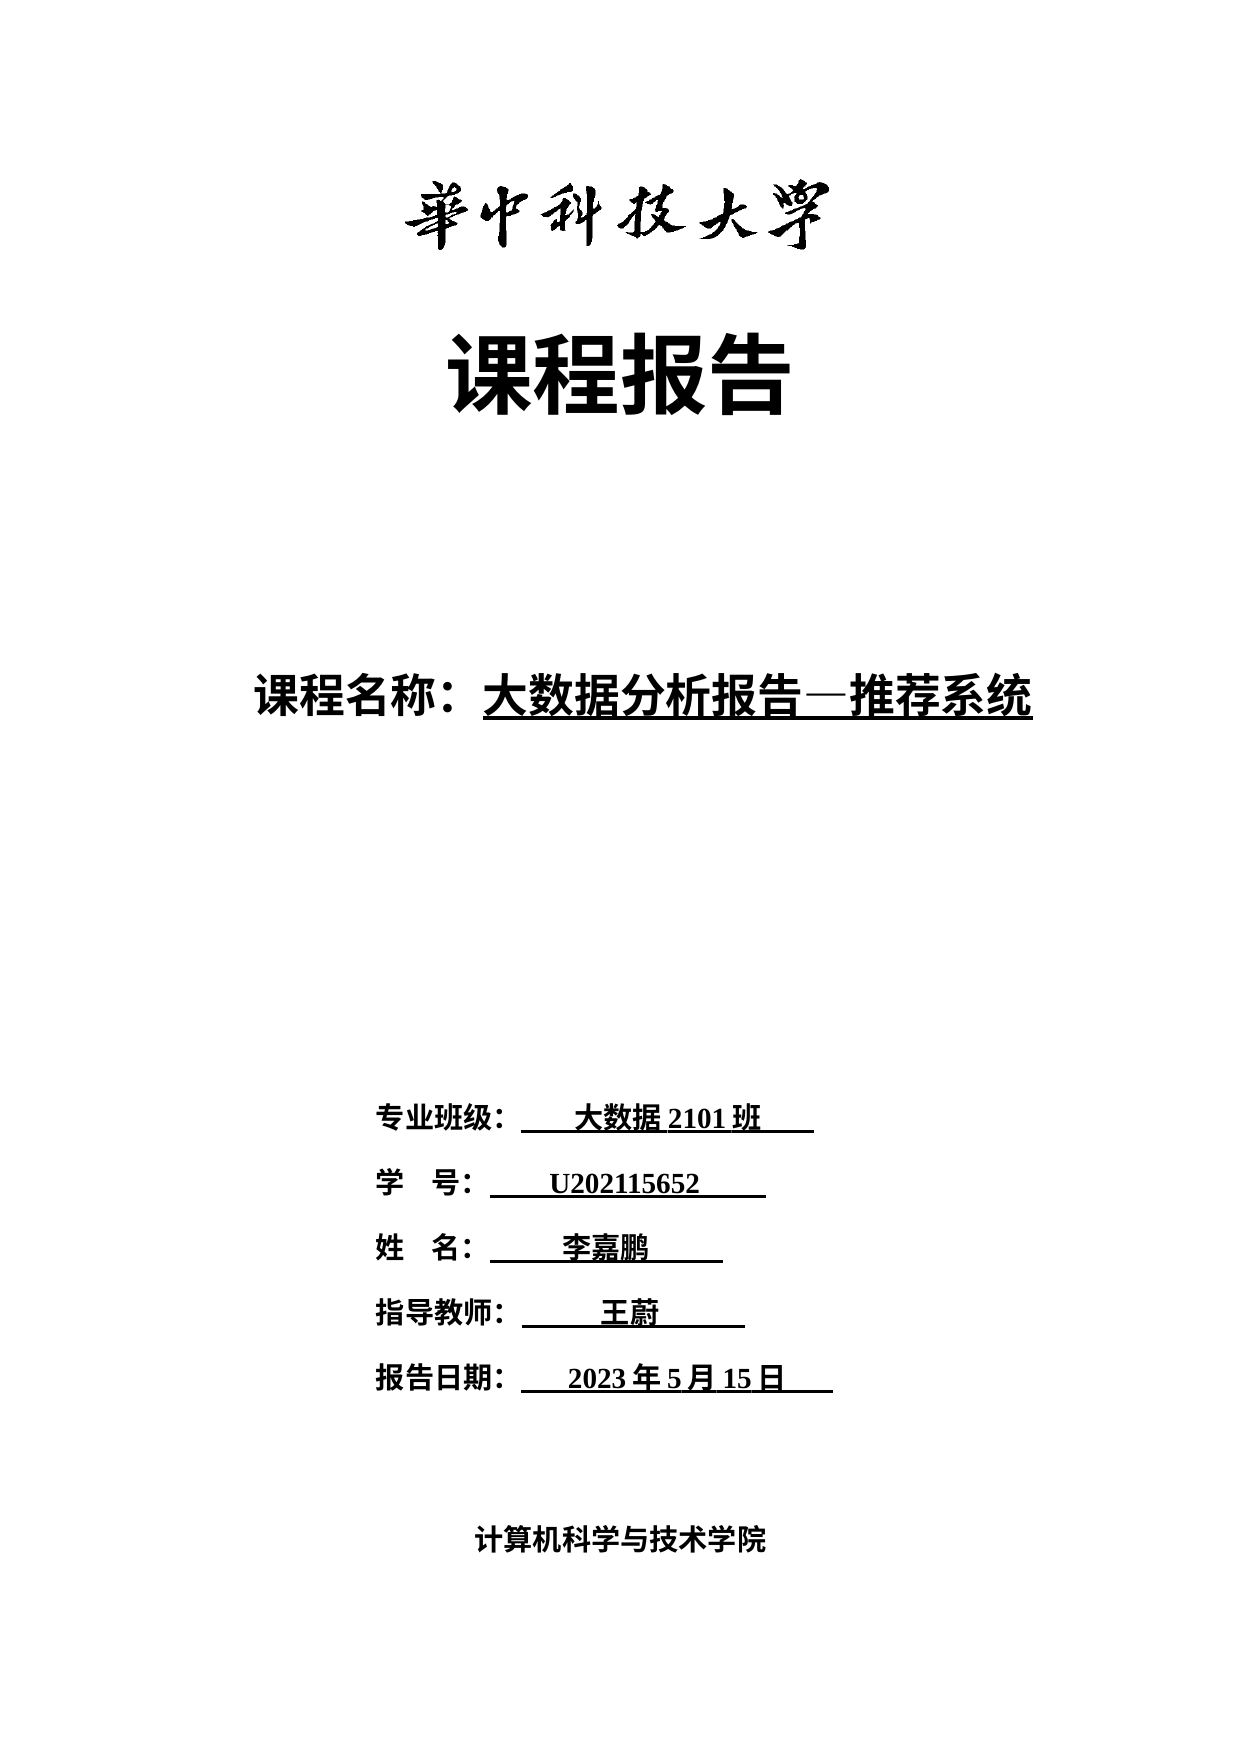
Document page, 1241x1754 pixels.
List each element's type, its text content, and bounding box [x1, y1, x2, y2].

text 指导教师： 王蔚 [187, 1278, 1053, 1343]
text 学 号： U202115652 [187, 1148, 1053, 1213]
text 专业班级： 大数据2101班 [187, 1083, 1053, 1148]
text 课程名称：大数据分析报告—推荐系统 [187, 644, 1053, 742]
text 计算机科学与技术学院 [187, 1505, 1053, 1570]
text 报告日期： 2023年5月15日 [187, 1343, 1053, 1408]
text 姓 名： 李嘉鹏 [187, 1213, 1053, 1278]
text 课程报告 [187, 304, 1053, 434]
